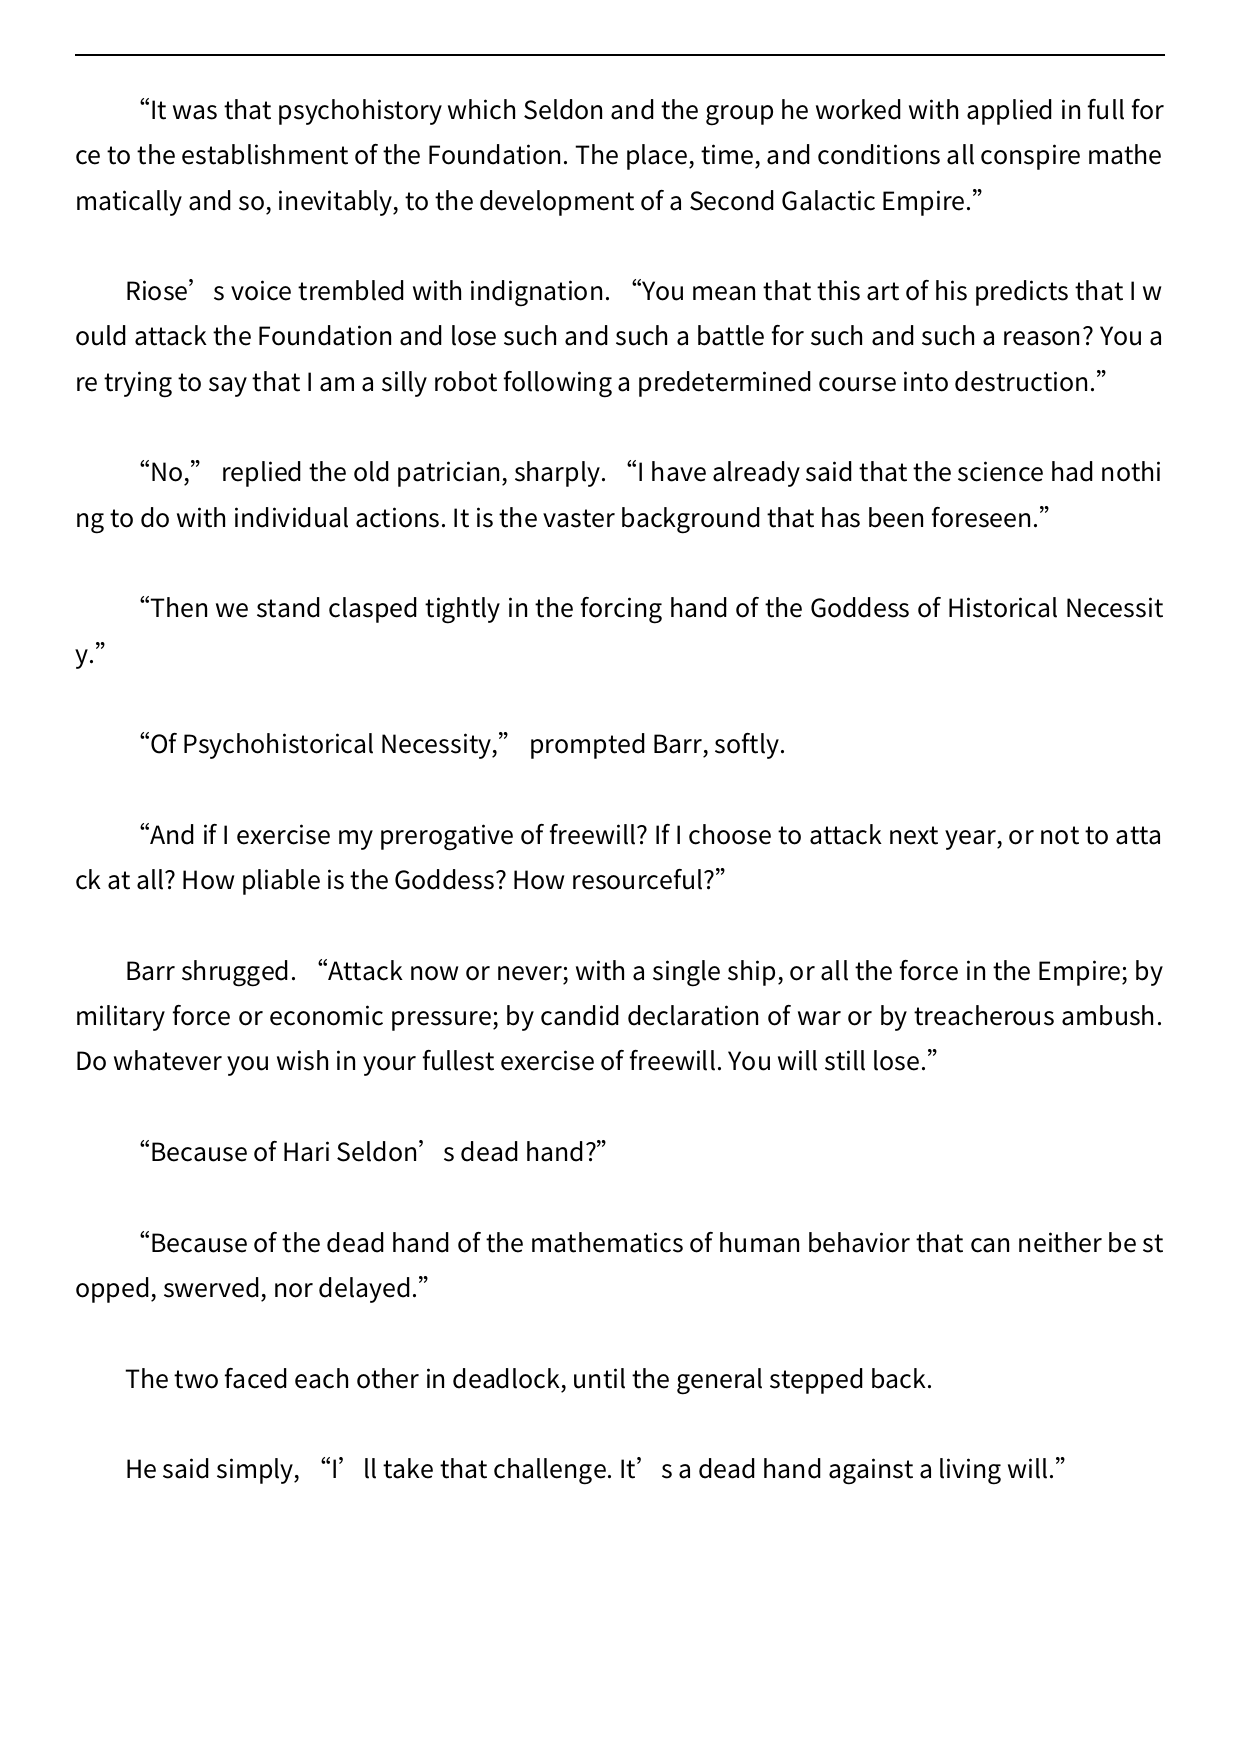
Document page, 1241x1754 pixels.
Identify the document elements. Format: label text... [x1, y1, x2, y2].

text “It was that psychohistory which Seldon and the group he worked with applied in full force to the establishment of the Foundation. The place, time, and conditions all conspire mathematically and so, inevitably, to the development of a Second Galactic Empire.” [75, 86, 1165, 222]
text Barr shrugged. “Attack now or never; with a single ship, or all the force in the Empire; by military force or economic pressure; by candid declaration of war or by treacherous ambush. Do whatever you wish in your fullest exercise of freewill. You will still lose.” [75, 947, 1165, 1083]
text “And if I exercise my prerogative of freewill? If I choose to attack next year, or not to attack at all? How pliable is the Goddess? How resourceful?” [75, 811, 1165, 901]
text “No,” replied the old patrician, sharply. “I have already said that the science had nothing to do with individual actions. It is the vaster background that has been foreseen.” [75, 448, 1165, 539]
text He said simply, “I’ll take that challenge. It’s a dead hand against a living will.” [75, 1445, 1165, 1491]
text Riose’s voice trembled with indignation. “You mean that this art of his predicts that I would attack the Foundation and lose such and such a battle for such and such a reason? You are trying to say that I am a silly robot following a predetermined course into destruction.” [75, 267, 1165, 403]
text “Because of the dead hand of the mathematics of human behavior that can neither be stopped, swerved, nor delayed.” [75, 1219, 1165, 1309]
text “Because of Hari Seldon’s dead hand?” [75, 1128, 1165, 1173]
text “Then we stand clasped tightly in the forcing hand of the Goddess of Historical Necessity.” [75, 584, 1165, 675]
text “Of Psychohistorical Necessity,” prompted Barr, softly. [75, 720, 1165, 766]
text The two faced each other in deadlock, until the general stepped back. [75, 1354, 1165, 1400]
